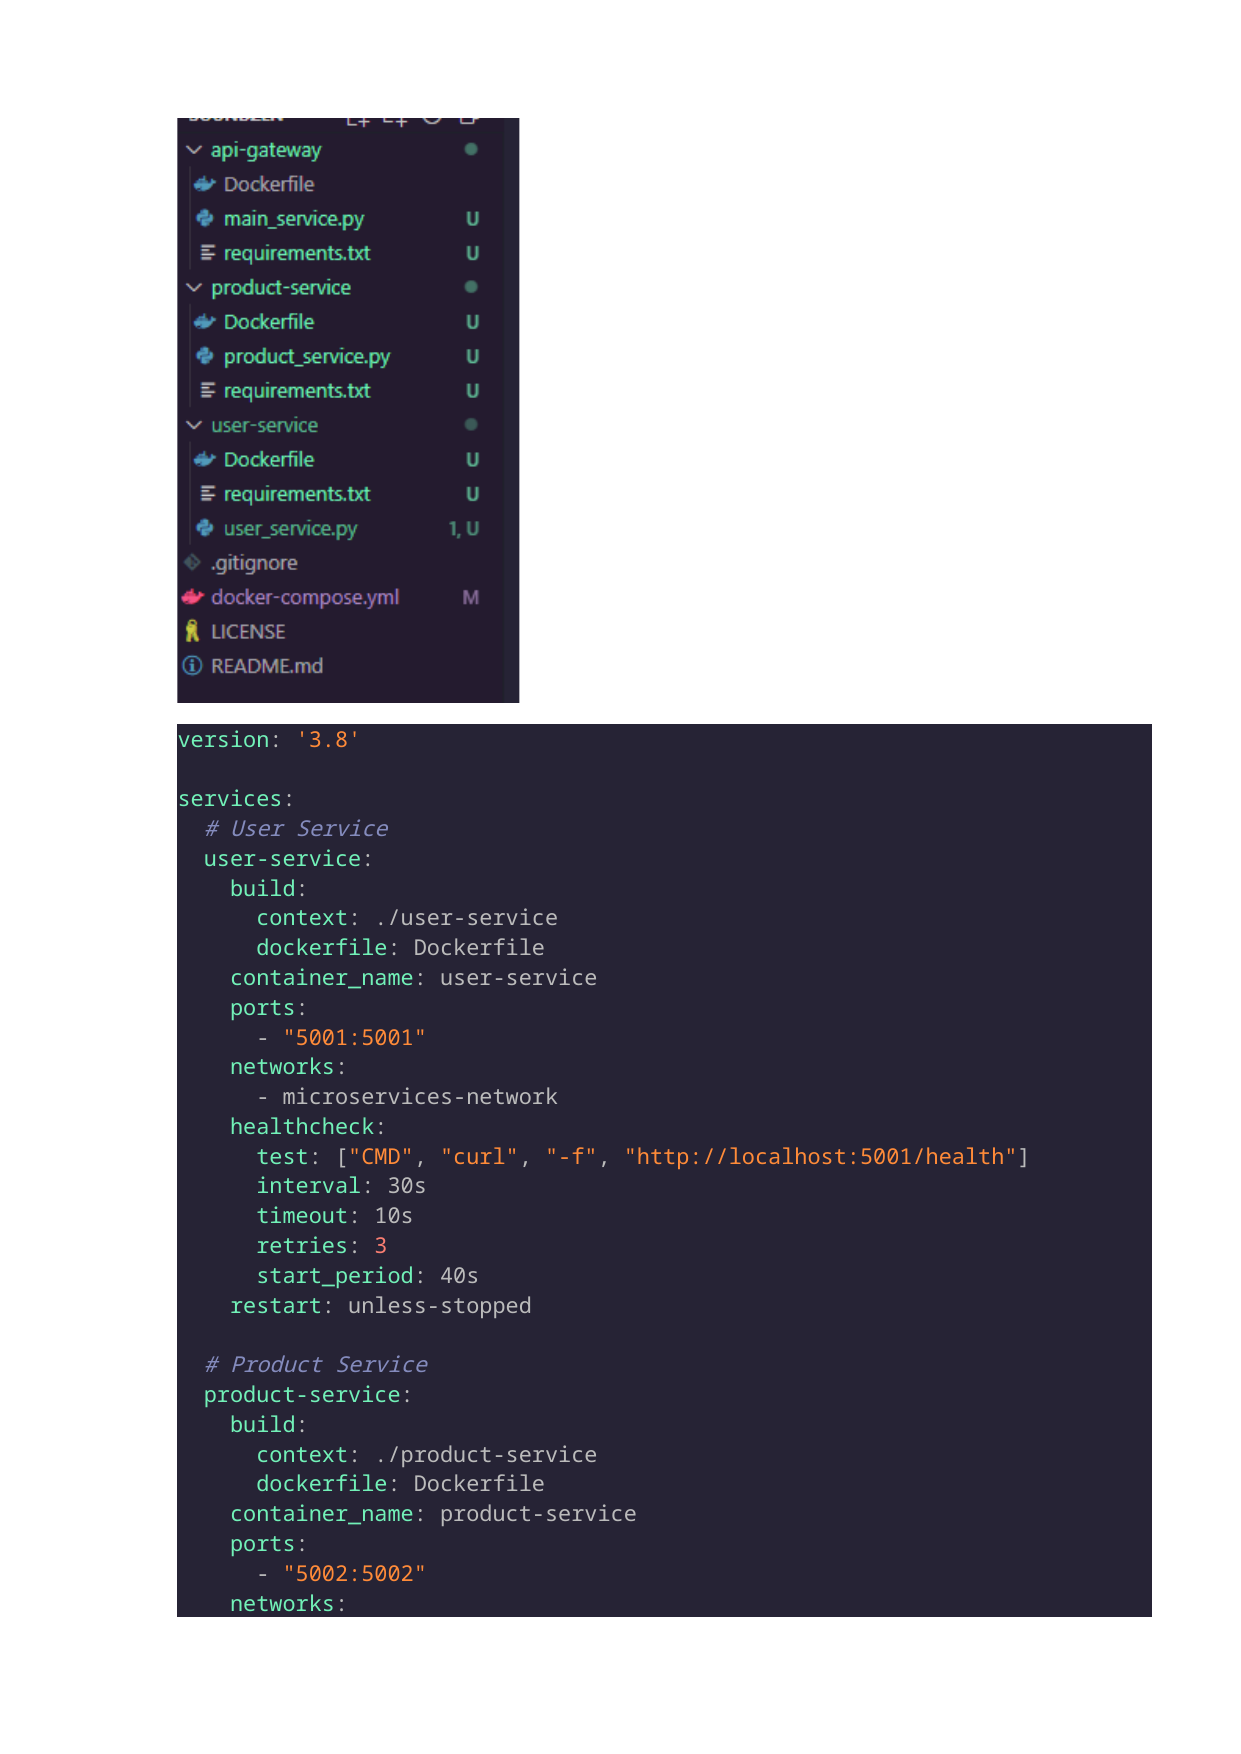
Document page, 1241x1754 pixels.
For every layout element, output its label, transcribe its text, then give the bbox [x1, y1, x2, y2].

text container_name: product-service [177, 1498, 1152, 1528]
text context: ./user-service [177, 902, 1152, 932]
text restart: unless-stopped [177, 1290, 1152, 1319]
text # User Service [177, 813, 1152, 843]
text container_name: user-service [177, 962, 1152, 992]
text version: '3.8' [177, 724, 1152, 753]
text timeout: 10s [177, 1200, 1152, 1230]
text healthcheck: [177, 1111, 1152, 1141]
text services: [177, 783, 1152, 813]
text product-service: [177, 1379, 1152, 1409]
text networks: [177, 1051, 1152, 1081]
text build: [177, 1409, 1152, 1439]
picture [177, 118, 520, 703]
text dockerfile: Dockerfile [177, 1468, 1152, 1498]
text dockerfile: Dockerfile [177, 932, 1152, 962]
text interval: 30s [177, 1171, 1152, 1200]
text - "5002:5002" [177, 1558, 1152, 1588]
text start_period: 40s [177, 1260, 1152, 1290]
text ports: [177, 1528, 1152, 1558]
text networks: [177, 1588, 1152, 1617]
text - "5001:5001" [177, 1022, 1152, 1051]
text user-service: [177, 843, 1152, 873]
text # Product Service [177, 1349, 1152, 1379]
text test: ["CMD", "curl", "-f", "http://localhost:5001/health"] [177, 1141, 1152, 1171]
text ports: [177, 992, 1152, 1022]
text build: [177, 873, 1152, 902]
text context: ./product-service [177, 1439, 1152, 1468]
text retries: 3 [177, 1230, 1152, 1260]
text - microservices-network [177, 1081, 1152, 1111]
